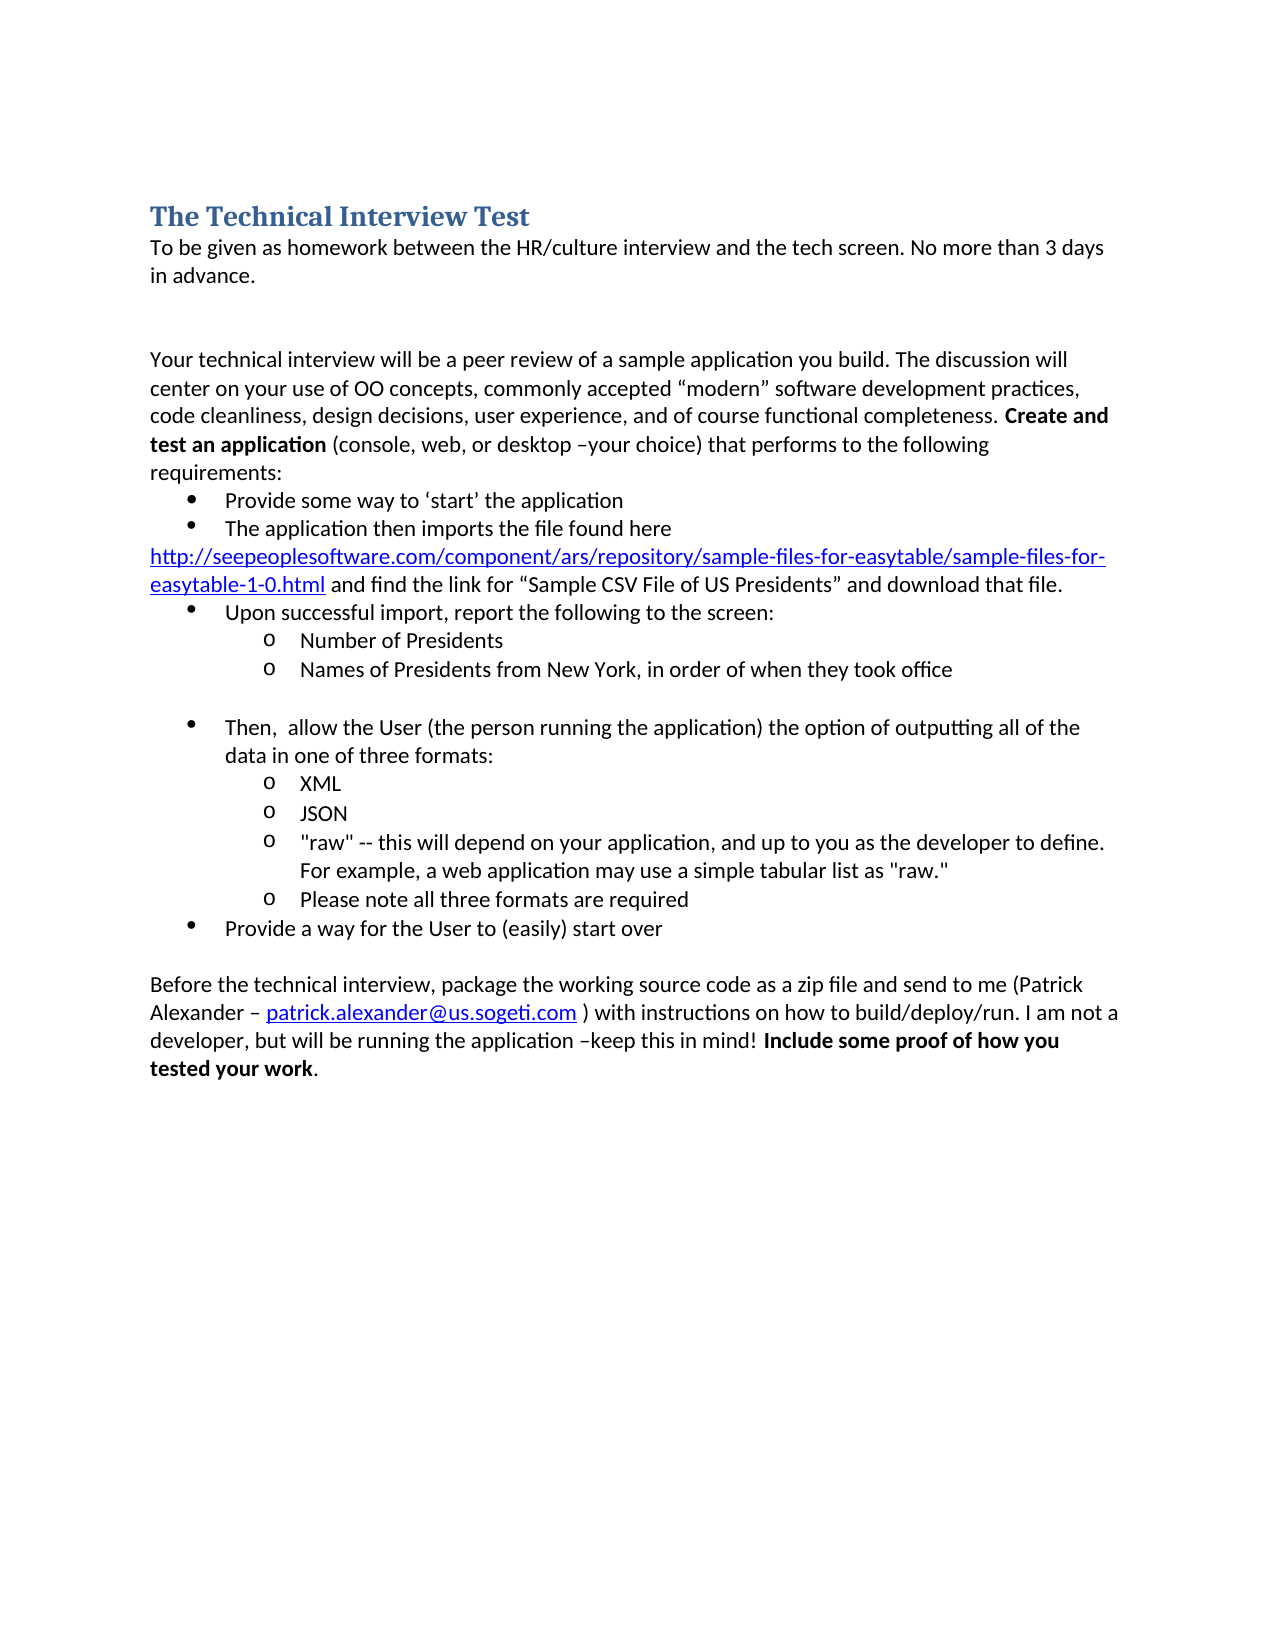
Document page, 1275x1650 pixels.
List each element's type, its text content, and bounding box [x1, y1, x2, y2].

text To be given as homework between the HR/culture interview and the tech screen. No more than 3 days in advance. [150, 233, 1125, 289]
list Provide a way for the User to (easily) start over [187, 914, 1125, 942]
list Please note all three formats are required [262, 884, 1125, 914]
list "raw" -- this will depend on your application, and up to you as the developer to define. For example, a web application may use a simple tabular list as "raw." [262, 827, 1125, 884]
list Upon successful import, report the following to the screen: [187, 598, 1125, 626]
list Provide some way to ‘start’ the application [187, 486, 1125, 514]
list Then, allow the User (the person running the application) the option of outputting all of the data in one of three formats: [187, 713, 1125, 769]
list JSON [262, 798, 1125, 827]
list Number of Presidents [262, 626, 1125, 655]
list Names of Presidents from New York, in order of when they took office [262, 655, 1125, 684]
text Your technical interview will be a peer review of a sample application you build. The discussion will center on your use of OO concepts, commonly accepted “modern” software development practices, code cleanliness, design decisions, user experience, and of course functional completeness. Create and test an application (console, web, or desktop –your choice) that performs to the following requirements: [150, 346, 1125, 486]
text http://seepeoplesoftware.com/component/ars/repository/sample-files-for-easytable/sample-files-for-easytable-1-0.html and find the link for “Sample CSV File of US Presidents” and download that file. [150, 542, 1125, 598]
list XML [262, 769, 1125, 798]
list The application then imports the file found here [187, 514, 1125, 542]
subtitle The Technical Interview Test [150, 200, 1125, 233]
text Before the technical interview, package the working source code as a zip file and send to me (Patrick Alexander – patrick.alexander@us.sogeti.com ) with instructions on how to build/deploy/run. I am not a developer, but will be running the application –keep this in mind! Include some proof of how you tested your work. [150, 970, 1125, 1082]
